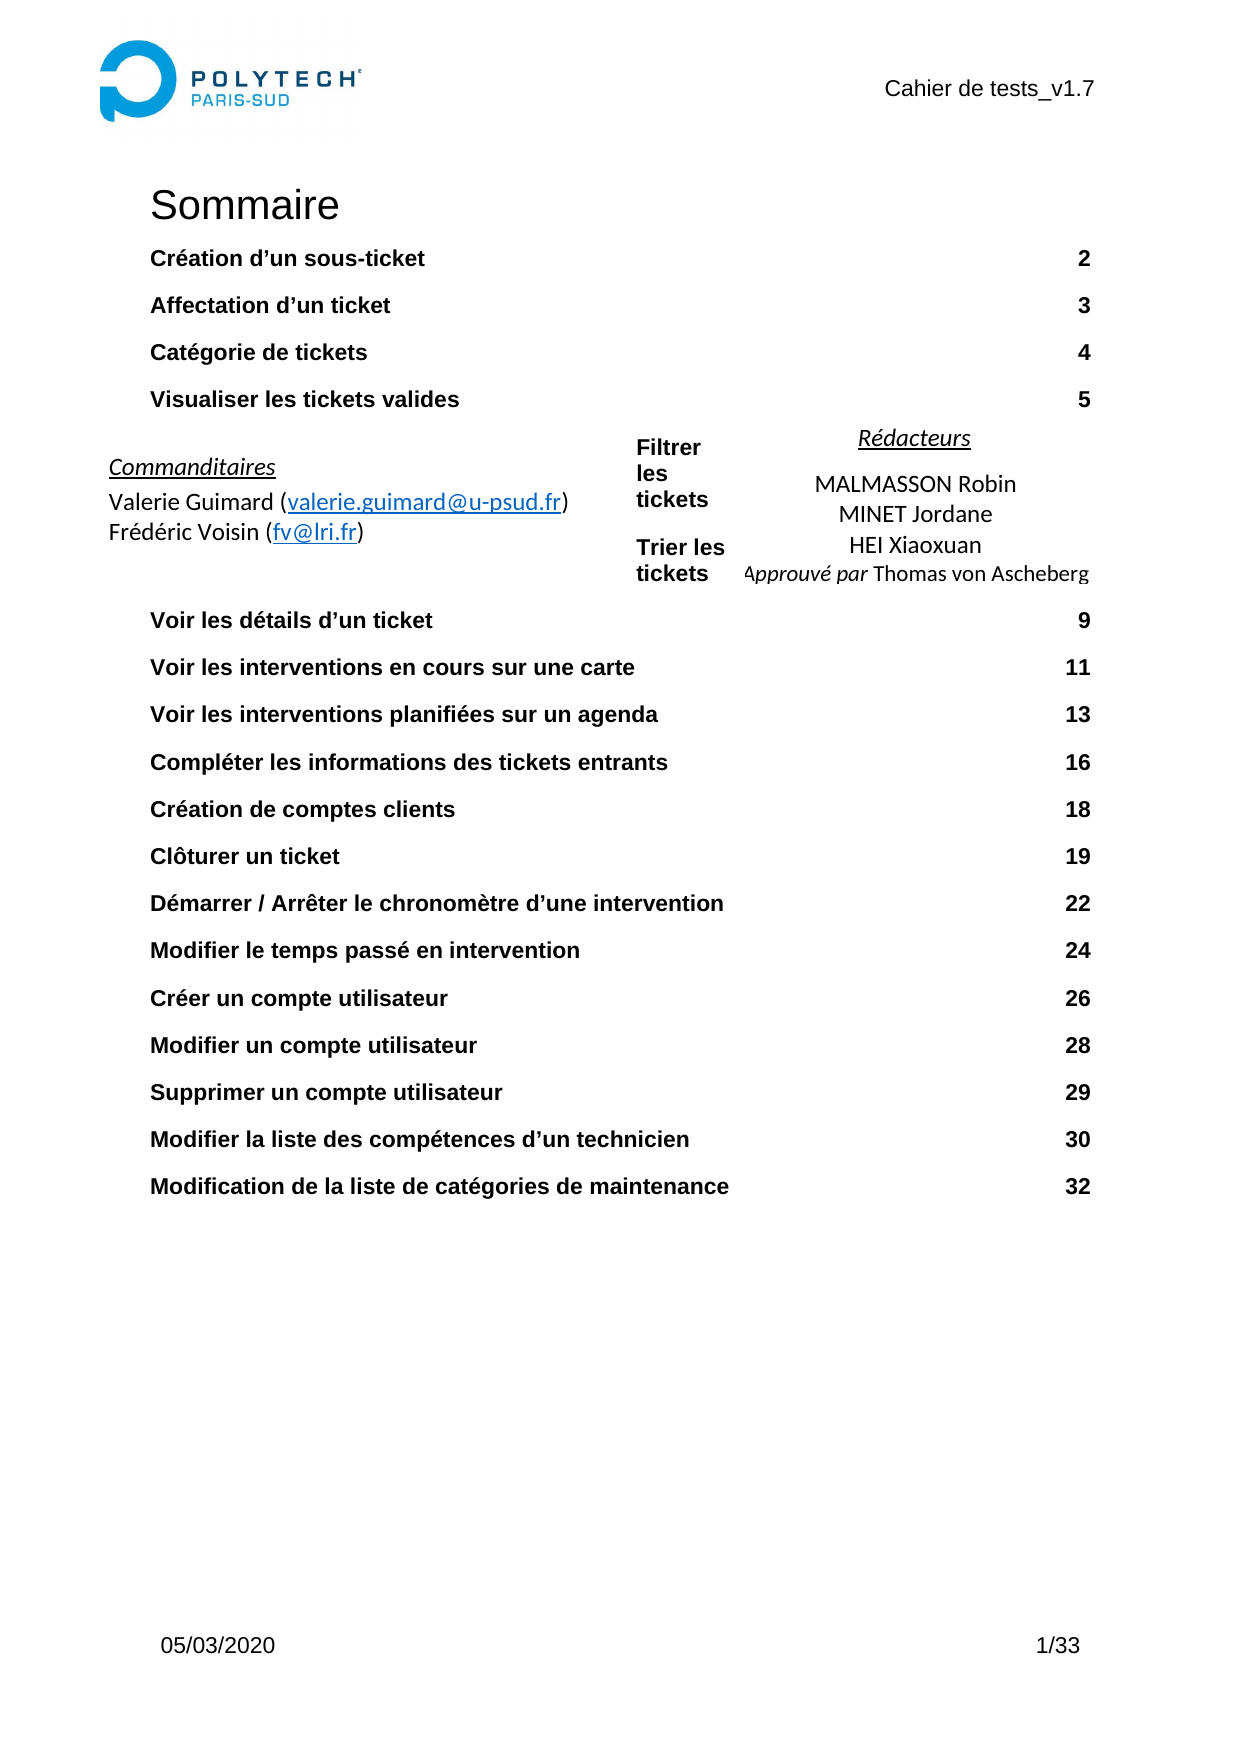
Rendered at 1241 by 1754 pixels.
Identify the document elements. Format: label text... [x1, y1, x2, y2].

picture [100, 56, 161, 102]
picture [100, 12, 362, 150]
text Sommaire [150, 180, 1090, 228]
